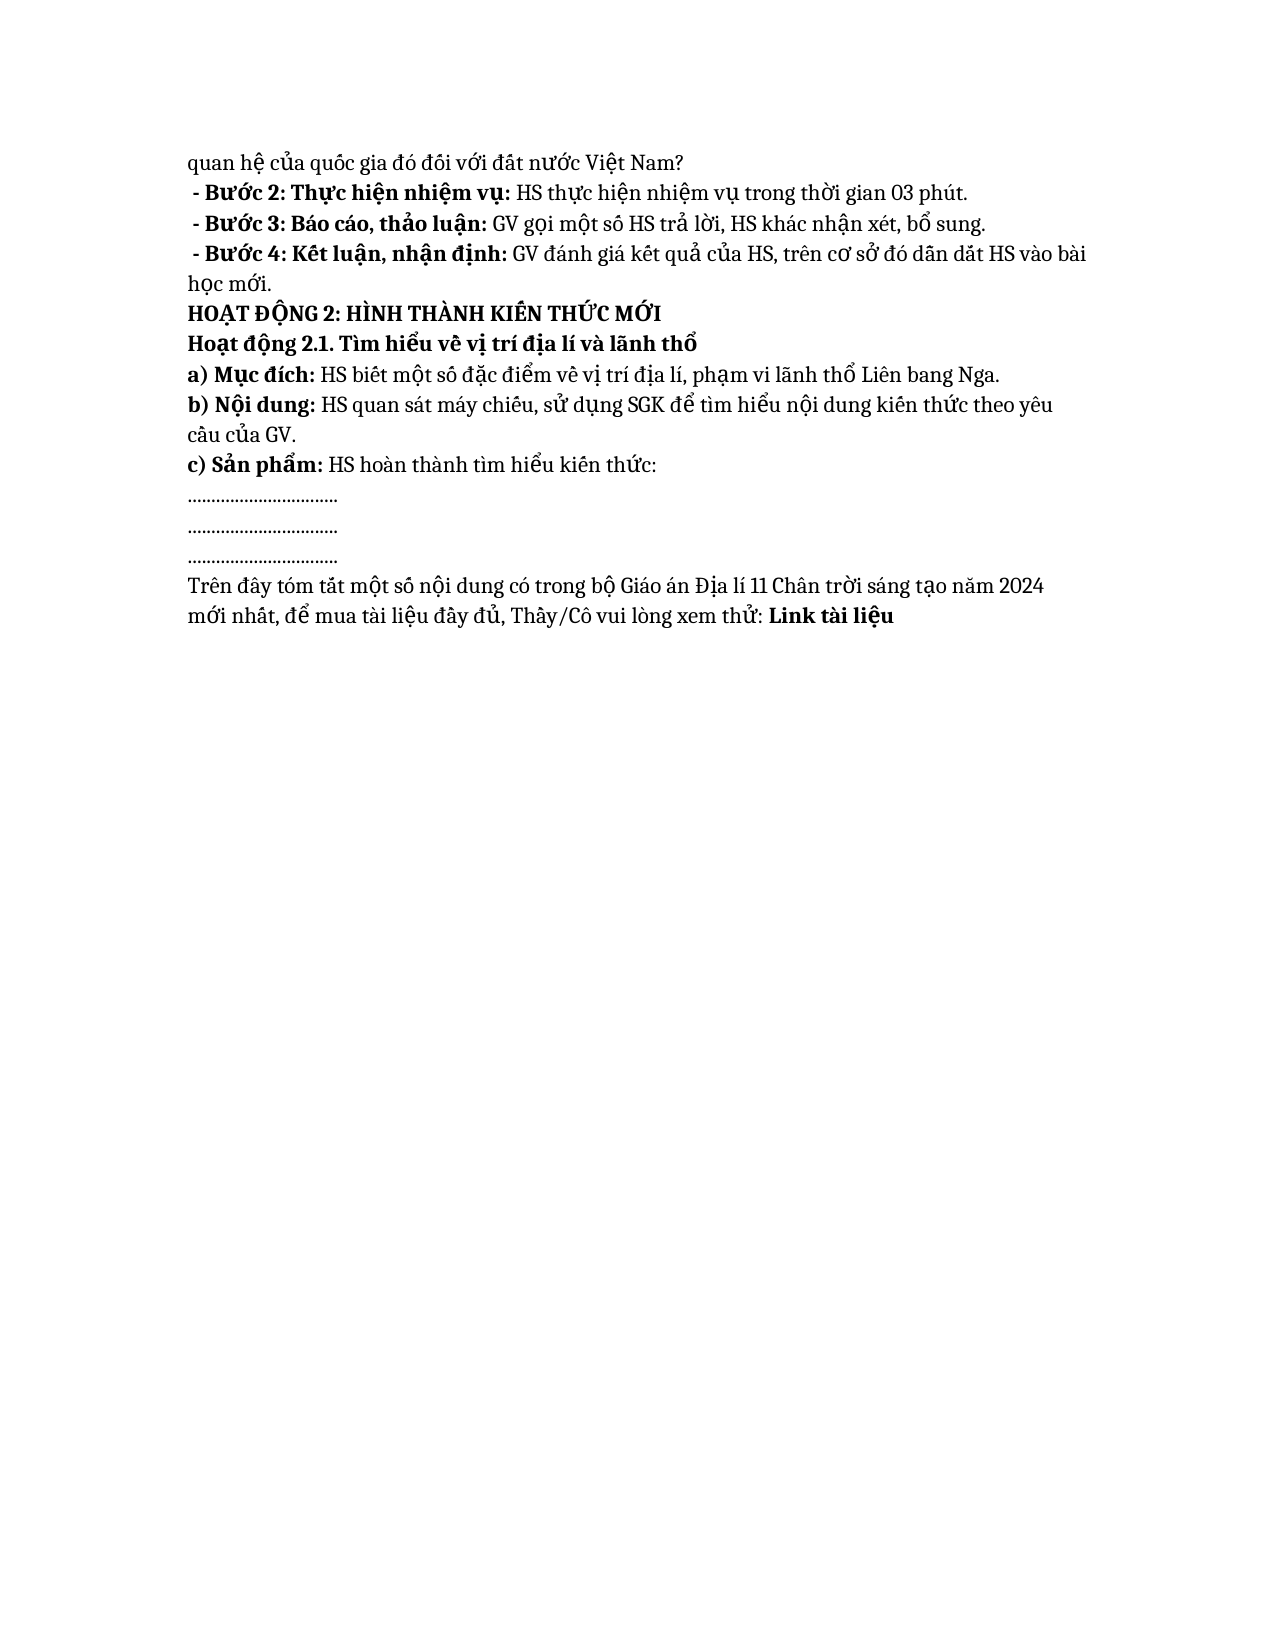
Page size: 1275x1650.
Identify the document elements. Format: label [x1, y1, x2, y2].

text [187, 150, 1087, 660]
